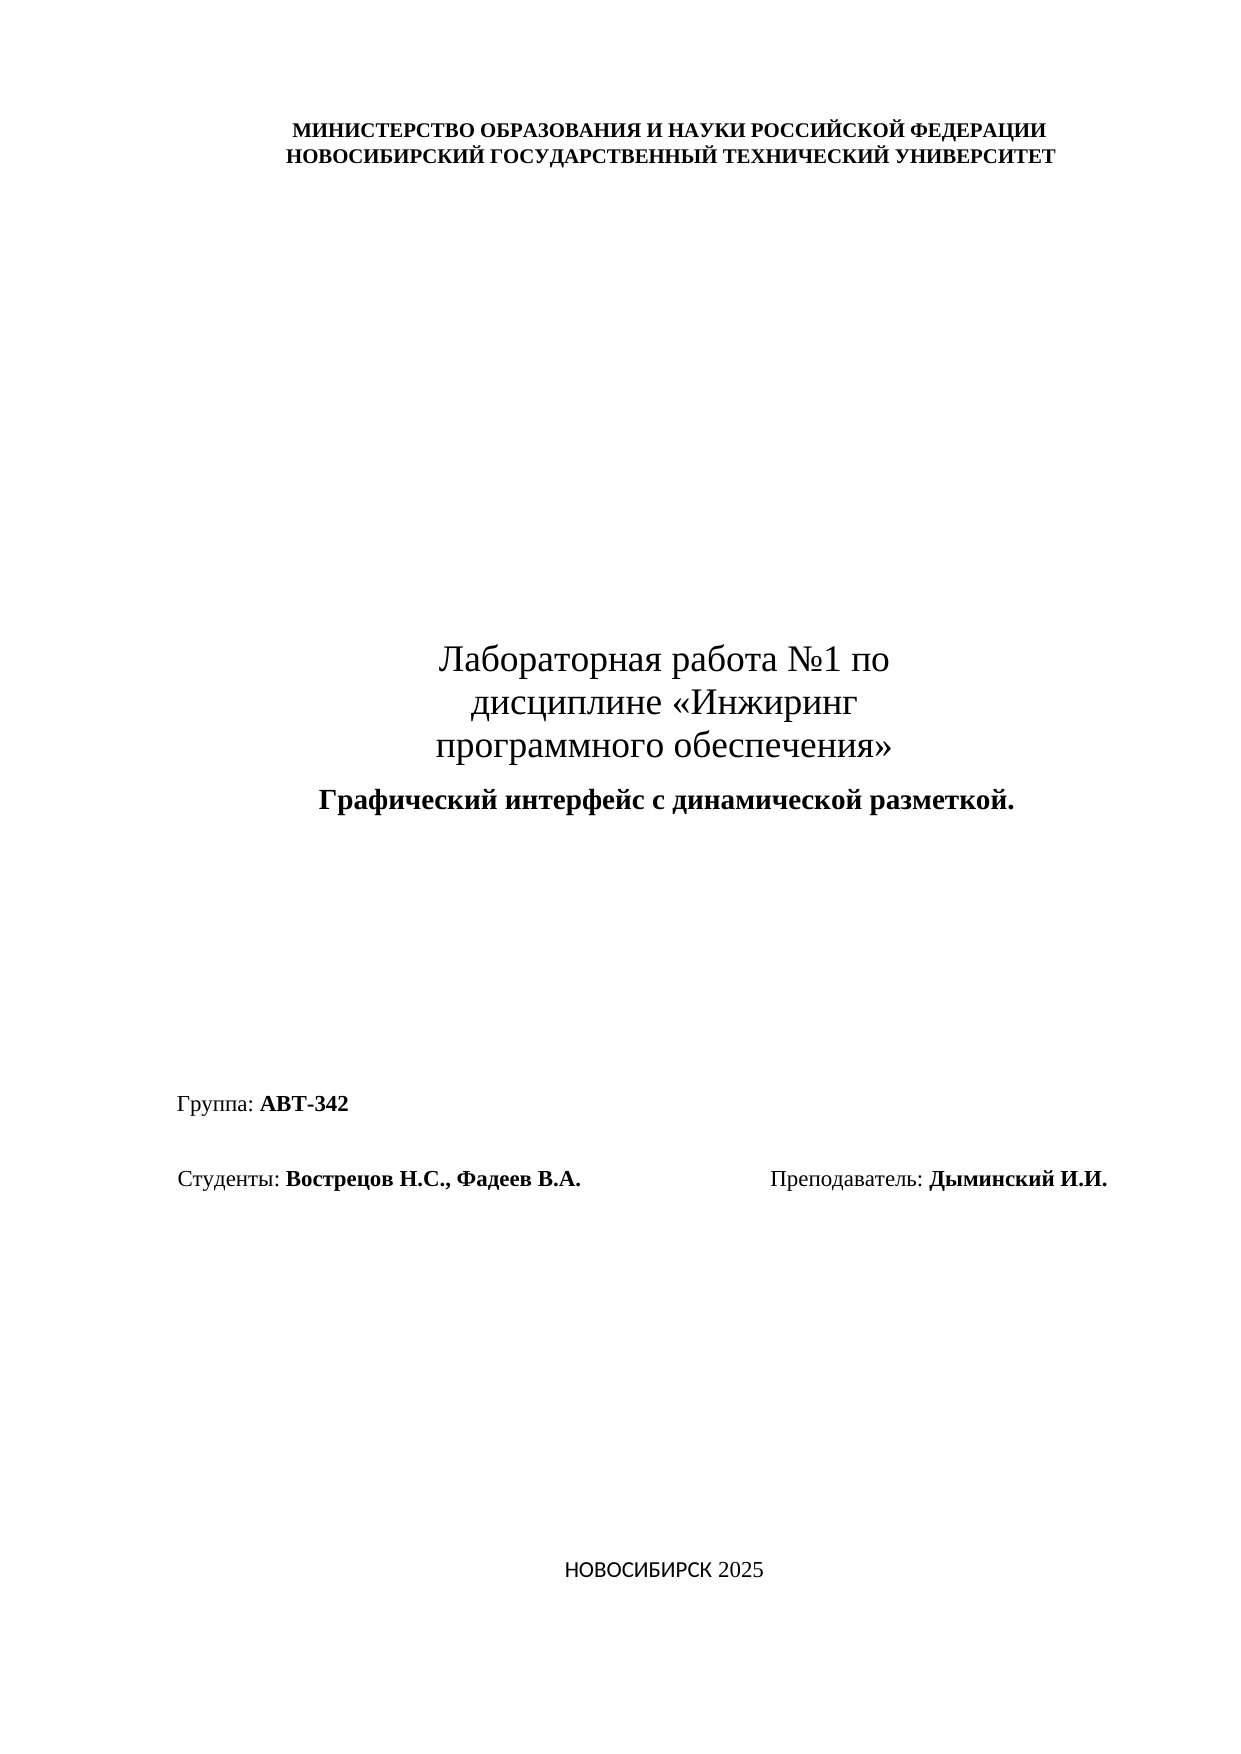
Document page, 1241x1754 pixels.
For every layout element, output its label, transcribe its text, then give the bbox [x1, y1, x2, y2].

text Группа: АВТ-342 [177, 1090, 1152, 1116]
text НОВОСИБИРСК 2025 [177, 1555, 1151, 1583]
text МИНИСТЕРСТВО ОБРАЗОВАНИЯ И НАУКИ РОССИЙСКОЙ ФЕДЕРАЦИИ [177, 118, 1047, 142]
text Лабораторная работа №1 по дисциплине «Инжиринг программного обеспечения» [406, 636, 923, 766]
text Студенты: Вострецов Н.С., Фадеев В.А. Преподаватель: Дыминский И.И. [177, 1165, 1152, 1191]
text Графический интерфейс с динамической разметкой. [182, 782, 1152, 816]
text НОВОСИБИРСКИЙ ГОСУДАРСТВЕННЫЙ ТЕХНИЧЕСКИЙ УНИВЕРСИТЕТ [177, 144, 1056, 168]
